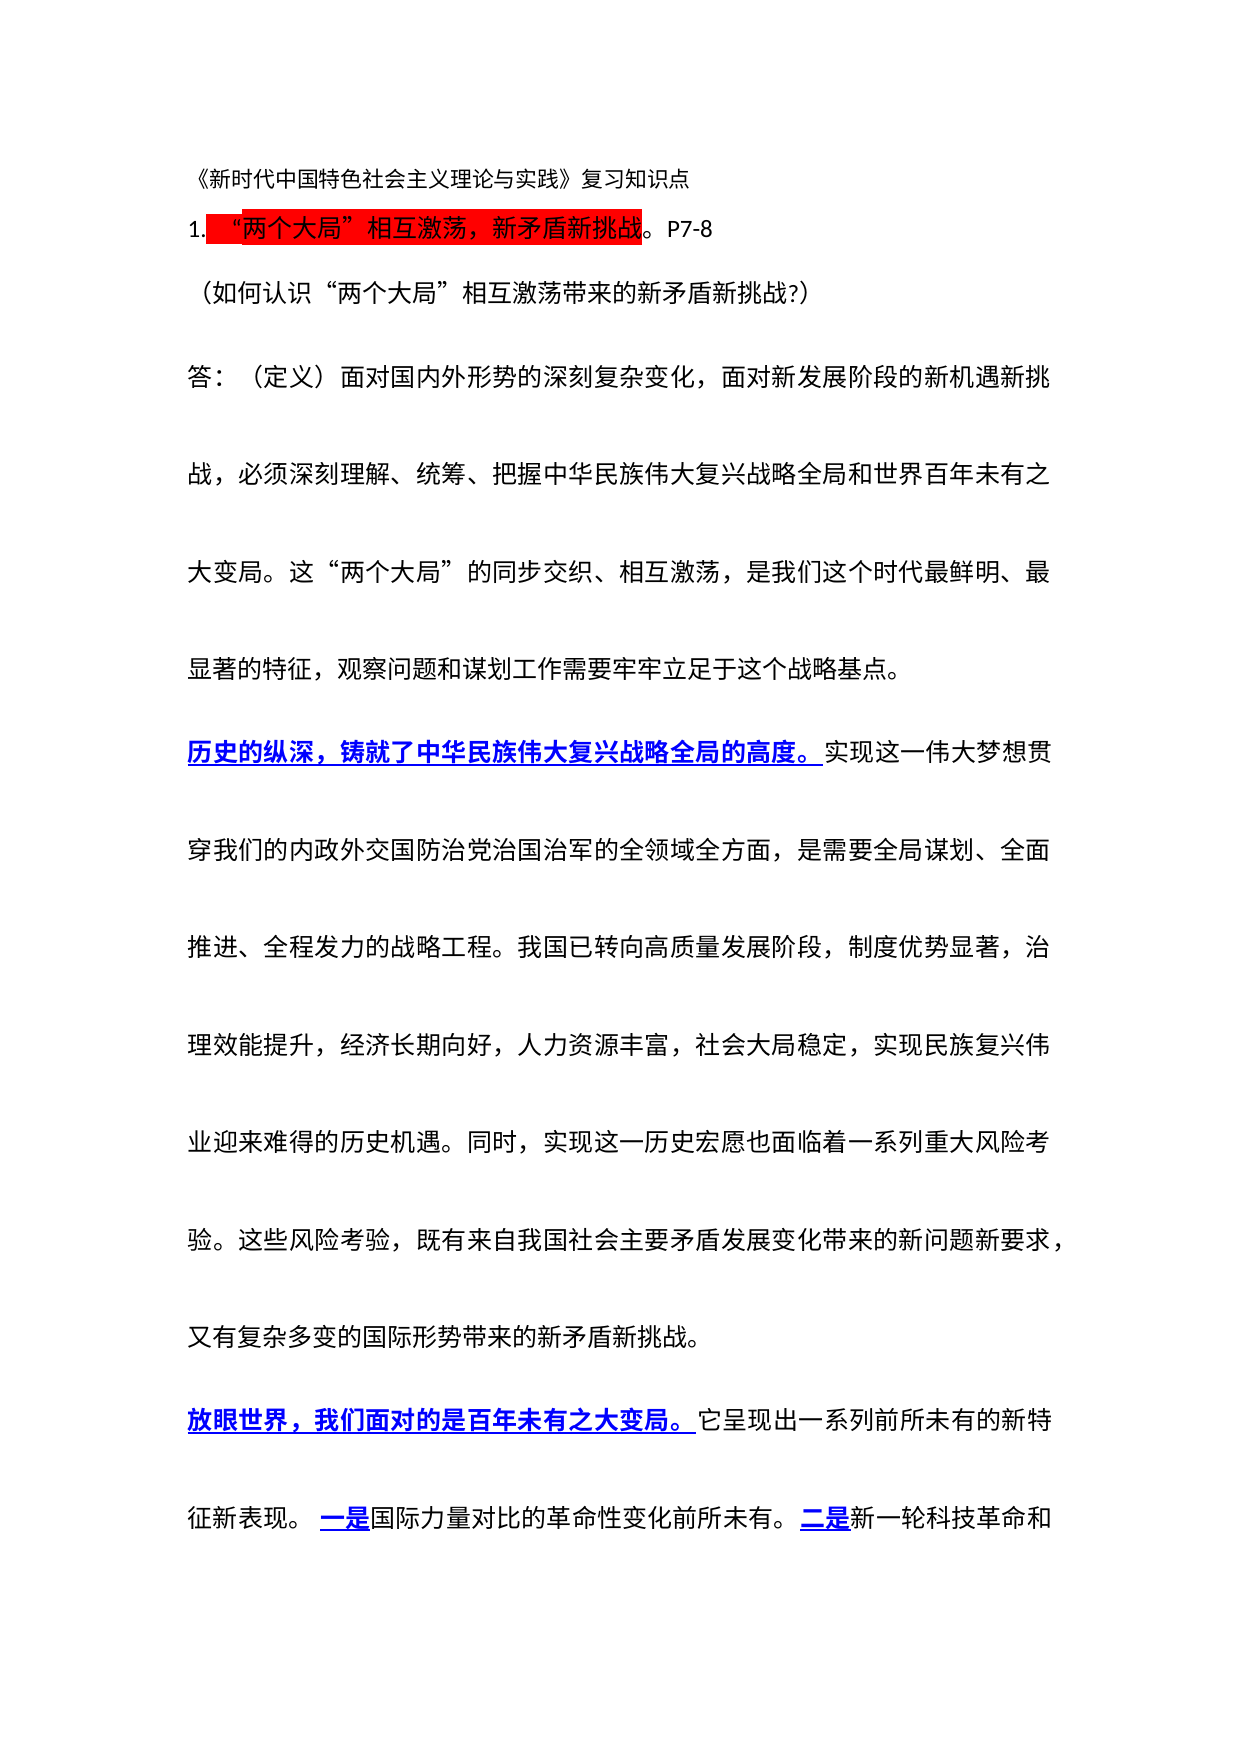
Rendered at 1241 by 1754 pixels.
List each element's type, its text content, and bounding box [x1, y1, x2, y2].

text 历史的纵深，铸就了中华民族伟大复兴战略全局的高度。实现这一伟大梦想贯穿我们的内政外交国防治党治国治军的全领域全方面，是需要全局谋划、全面推进、全程发力的战略工程。我国已转向高质量发展阶段，制度优势显著，治理效能提升，经济长期向好，人力资源丰富，社会大局稳定，实现民族复兴伟业迎来难得的历史机遇。同时，实现这一历史宏愿也面临着一系列重大风险考验。这些风险考验，既有来自我国社会主要矛盾发展变化带来的新问题新要求，又有复杂多变的国际形势带来的新矛盾新挑战。 [187, 718, 1053, 1368]
list “两个大局”相互激荡，新矛盾新挑战。P7-8 [187, 194, 1053, 259]
text 《新时代中国特色社会主义理论与实践》复习知识点 [187, 162, 1053, 194]
text （如何认识“两个大局”相互激荡带来的新矛盾新挑战?） [187, 259, 1053, 324]
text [187, 1386, 1053, 1549]
text 答：（定义）面对国内外形势的深刻复杂变化，面对新发展阶段的新机遇新挑战，必须深刻理解、统筹、把握中华民族伟大复兴战略全局和世界百年未有之大变局。这“两个大局”的同步交织、相互激荡，是我们这个时代最鲜明、最显著的特征，观察问题和谋划工作需要牢牢立足于这个战略基点。 [187, 343, 1053, 700]
